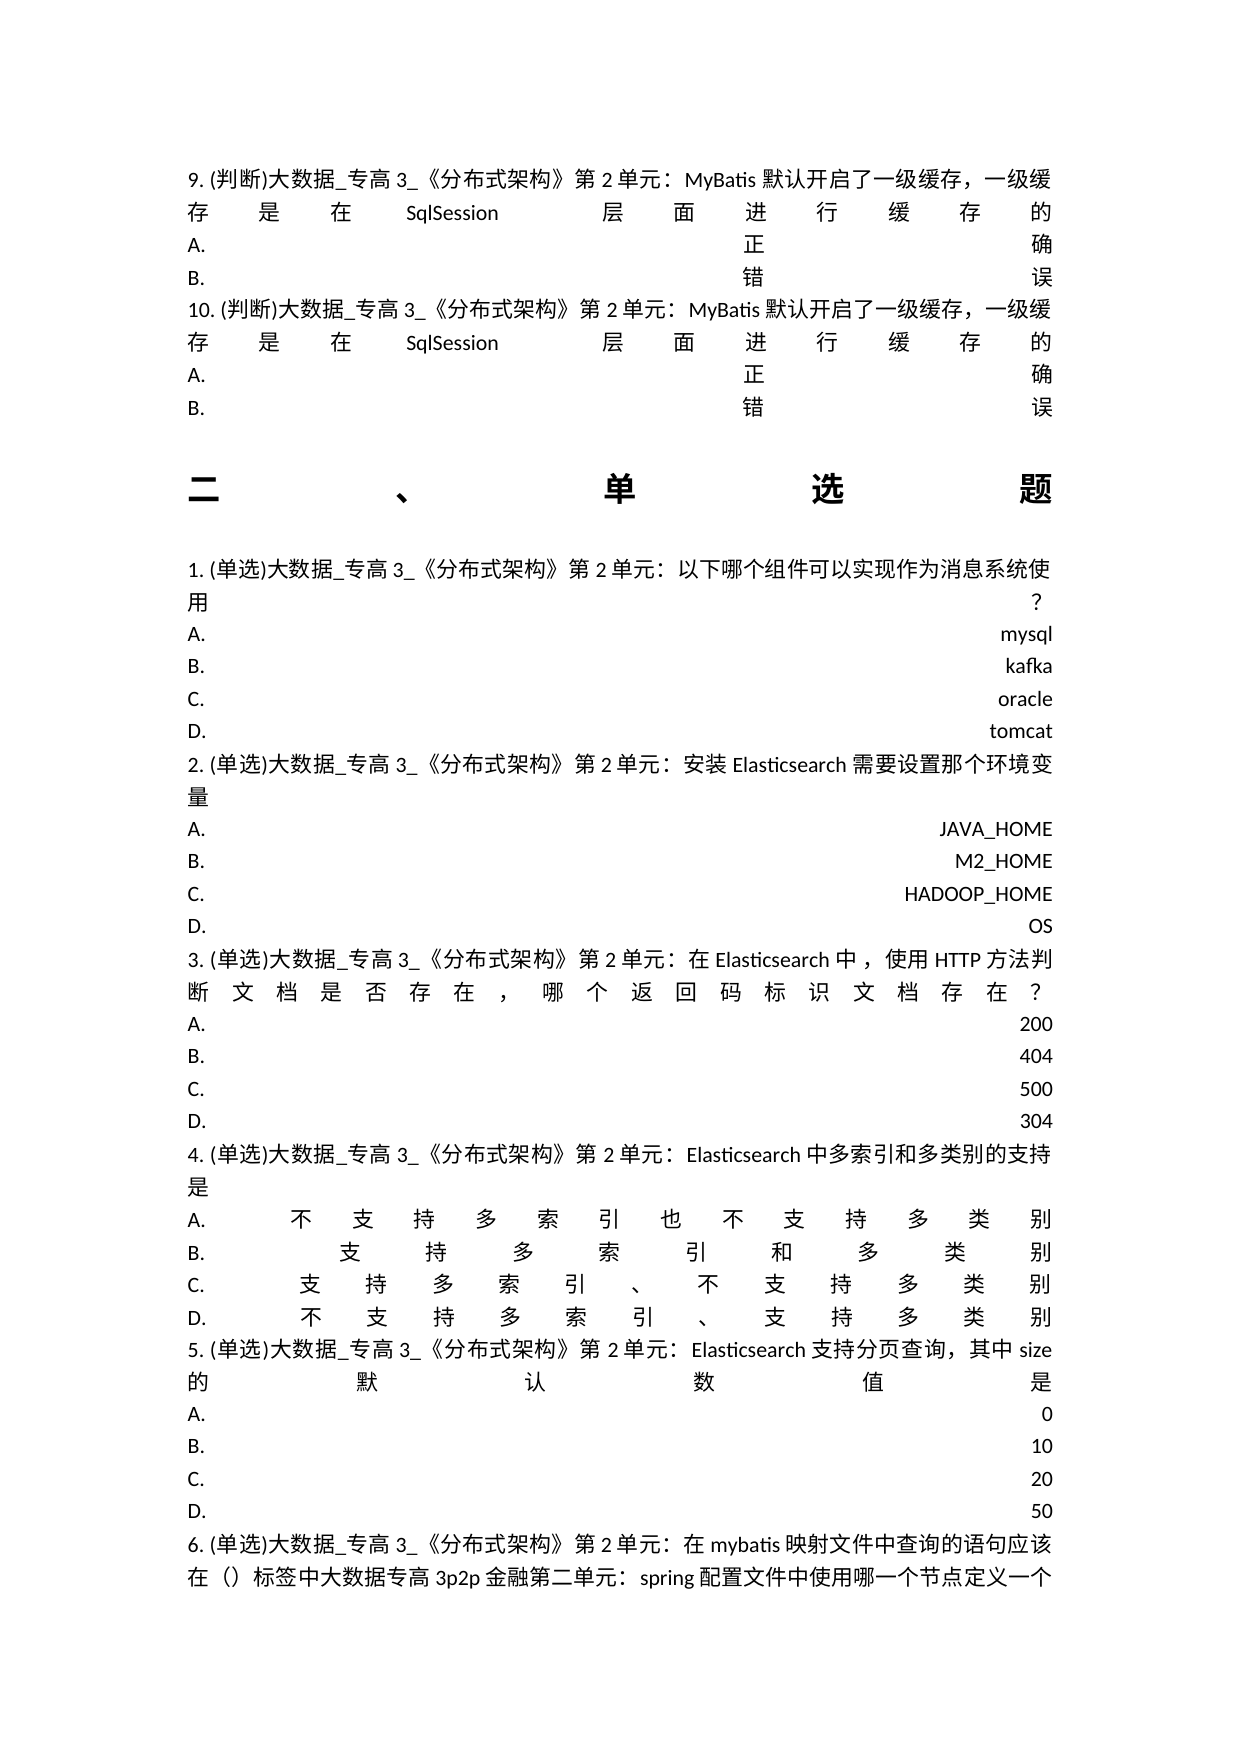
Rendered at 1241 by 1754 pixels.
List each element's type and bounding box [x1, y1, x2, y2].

text [187, 162, 1053, 1592]
